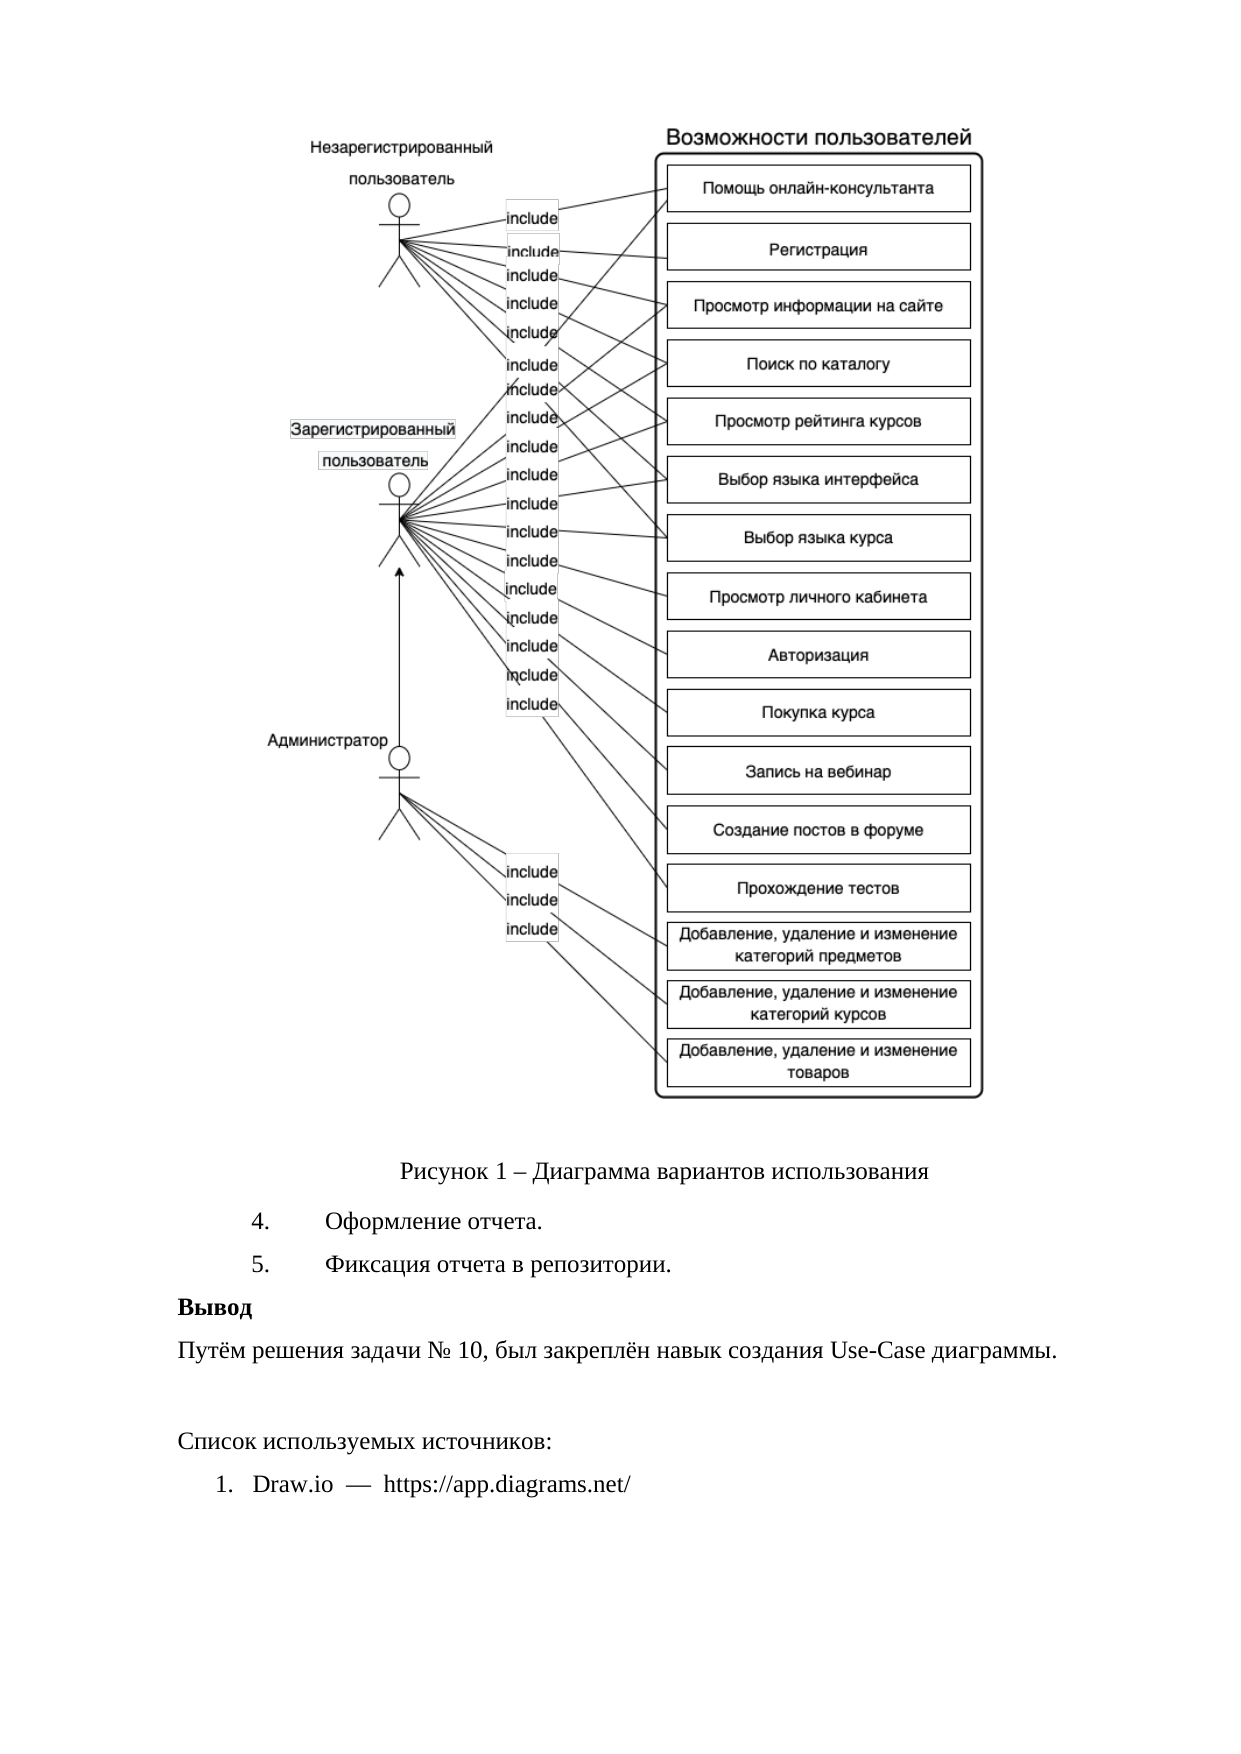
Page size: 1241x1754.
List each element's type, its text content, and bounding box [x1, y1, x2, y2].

list Вывод [177, 1292, 1152, 1321]
picture [252, 118, 984, 1099]
list Оформление отчета. [177, 1206, 1152, 1234]
list Фиксация отчета в репозитории. [177, 1249, 1152, 1278]
text Список используемых источников: [177, 1426, 1152, 1455]
text Путём решения задачи № 10, был закреплён навык создания Use-Case диаграммы. [177, 1335, 1152, 1364]
list Draw.io — https://app.diagrams.net/ [215, 1469, 1152, 1498]
text Рисунок 1 – Диаграмма вариантов использования [177, 1156, 1152, 1185]
